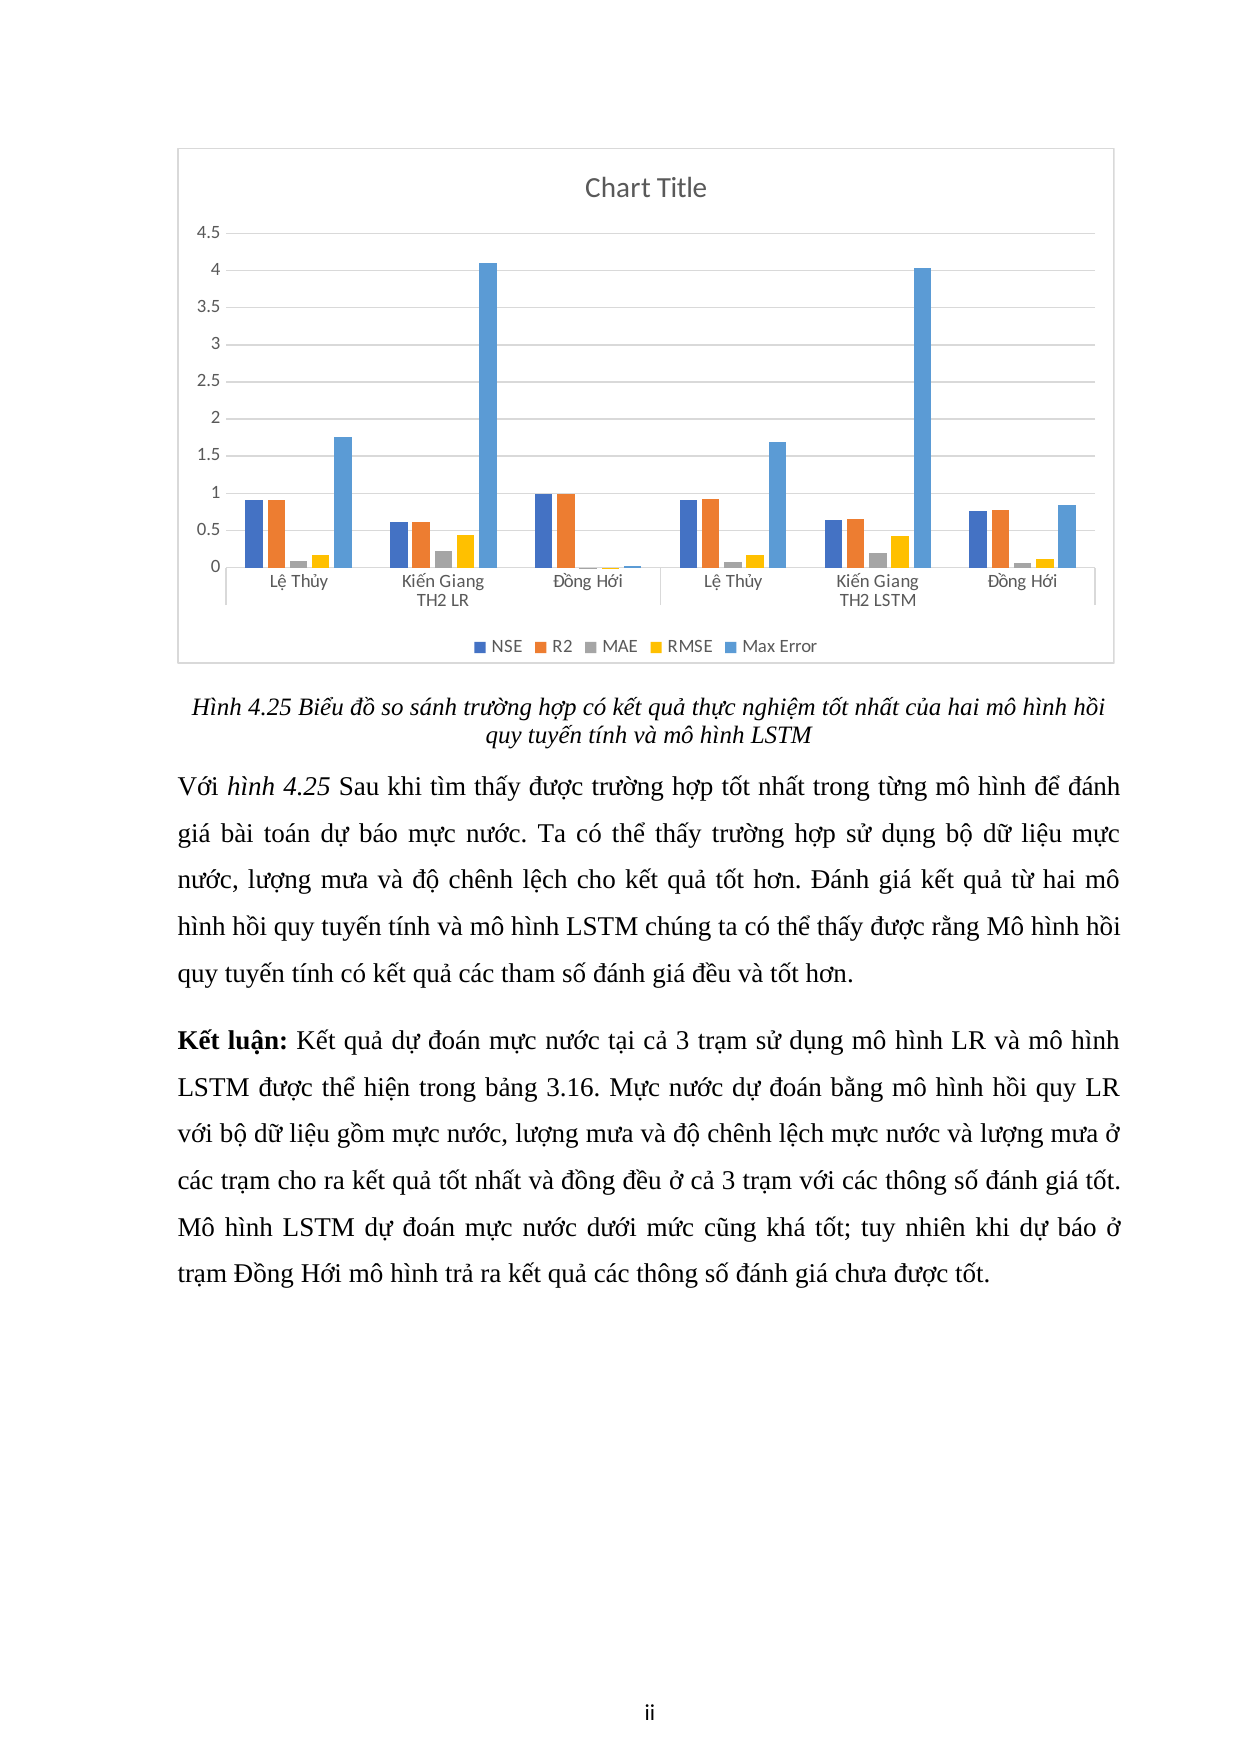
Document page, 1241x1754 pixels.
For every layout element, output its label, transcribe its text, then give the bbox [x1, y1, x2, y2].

text Kết luận: Kết quả dự đoán mực nước tại cả 3 trạm sử dụng mô hình LR và mô hình LSTM được thể hiện trong bảng 3.16. Mực nước dự đoán bằng mô hình hồi quy LR với bộ dữ liệu gồm mực nước, lượng mưa và độ chênh lệch mực nước và lượng mưa ở các trạm cho ra kết quả tốt nhất và đồng đều ở cả 3 trạm với các thông số đánh giá tốt. Mô hình LSTM dự đoán mực nước dưới mức cũng khá tốt; tuy nhiên khi dự báo ở trạm Đồng Hới mô hình trả ra kết quả các thông số đánh giá chưa được tốt. [177, 1024, 1122, 1289]
text Với hình 4.25 Sau khi tìm thấy được trường hợp tốt nhất trong từng mô hình để đánh giá bài toán dự báo mực nước. Ta có thể thấy trường hợp sử dụng bộ dữ liệu mực nước, lượng mưa và độ chênh lệch cho kết quả tốt hơn. Đánh giá kết quả từ hai mô hình hồi quy tuyến tính và mô hình LSTM chúng ta có thể thấy được rằng Mô hình hồi quy tuyến tính có kết quả các tham số đánh giá đều và tốt hơn. [177, 770, 1122, 988]
